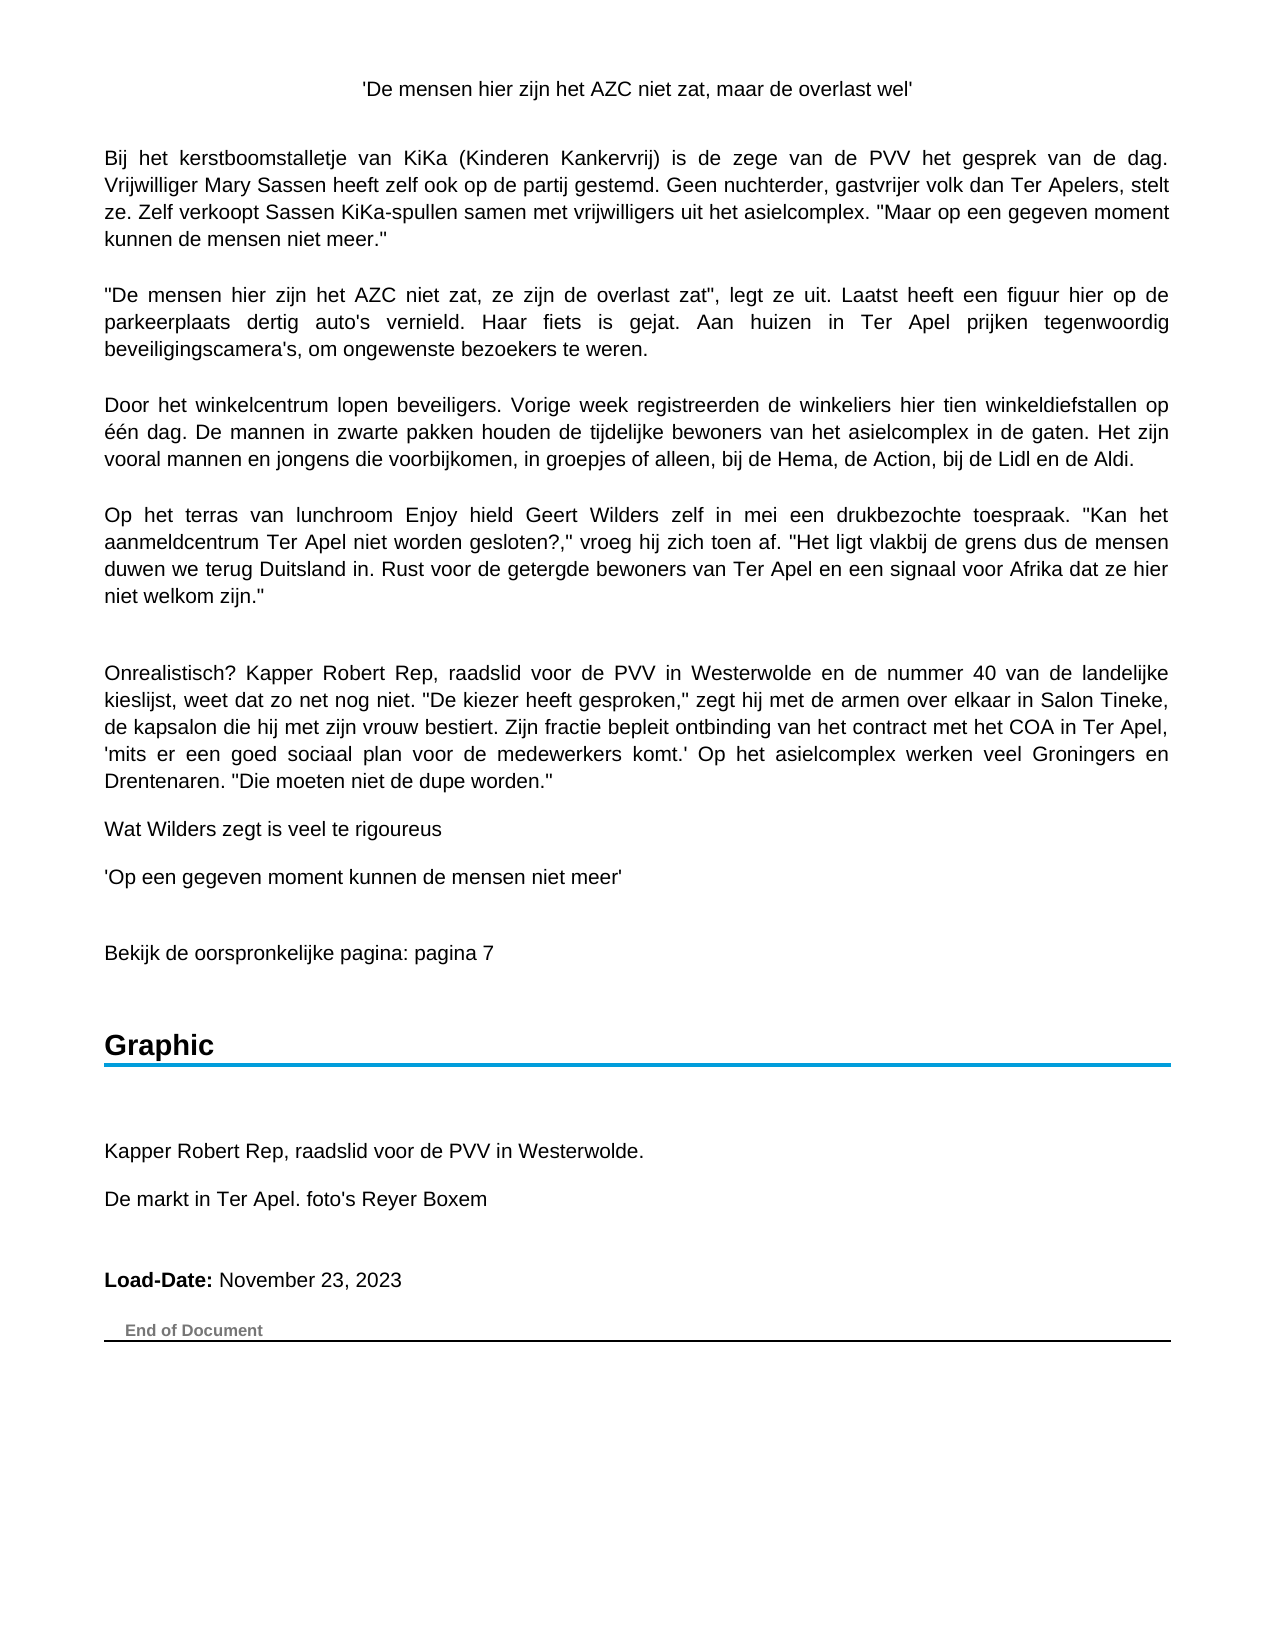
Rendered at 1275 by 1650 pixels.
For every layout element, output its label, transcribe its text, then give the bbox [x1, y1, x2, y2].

text Door het winkelcentrum lopen beveiligers. Vorige week registreerden de winkeliers hier tien winkeldiefstallen op één dag. De mannen in zwarte pakken houden de tijdelijke bewoners van het asielcomplex in de gaten. Het zijn vooral mannen en jongens die voorbijkomen, in groepjes of alleen, bij de Hema, de Action, bij de Lidl en de Aldi. [104, 389, 1171, 471]
text 'Op een gegeven moment kunnen de mensen niet meer' [104, 861, 1171, 888]
text Wat Wilders zegt is veel te rigoureus [104, 813, 1171, 841]
text Load-Date: November 23, 2023 [104, 1236, 1171, 1292]
text End of Document [125, 1320, 1171, 1339]
text Graphic [104, 990, 1171, 1061]
text Op het terras van lunchroom Enjoy hield Geert Wilders zelf in mei een drukbezochte toespraak. "Kan het aanmeldcentrum Ter Apel niet worden gesloten?," vroeg hij zich toen af. "Het ligt vlakbij de grens dus de mensen duwen we terug Duitsland in. Rust voor de getergde bewoners van Ter Apel en een signaal voor Afrika dat ze hier niet welkom zijn." [104, 499, 1171, 608]
text Kapper Robert Rep, raadslid voor de PVV in Westerwolde. [104, 1136, 1171, 1163]
text Onrealistisch? Kapper Robert Rep, raadslid voor de PVV in Westerwolde en de nummer 40 van de landelijke kieslijst, weet dat zo net nog niet. "De kiezer heeft gesproken," zegt hij met de armen over elkaar in Salon Tineke, de kapsalon die hij met zijn vrouw bestiert. Zijn fractie bepleit ontbinding van het contract met het COA in Ter Apel, 'mits er een goed sociaal plan voor de medewerkers komt.' Op het asielcomplex werken veel Groningers en Drentenaren. "Die moeten niet de dupe worden." [104, 657, 1171, 793]
text De markt in Ter Apel. foto's Reyer Boxem [104, 1184, 1171, 1211]
text "De mensen hier zijn het AZC niet zat, ze zijn de overlast zat", legt ze uit. Laatst heeft een figuur hier op de parkeerplaats dertig auto's vernield. Haar fiets is gejat. Aan huizen in Ter Apel prijken tegenwoordig beveiligingscamera's, om ongewenste bezoekers te weren. [104, 279, 1171, 361]
text Bij het kerstboomstalletje van KiKa (Kinderen Kankervrij) is de zege van de PVV het gesprek van de dag. Vrijwilliger Mary Sassen heeft zelf ook op de partij gestemd. Geen nuchterder, gastvrijer volk dan Ter Apelers, stelt ze. Zelf verkoopt Sassen KiKa-spullen samen met vrijwilligers uit het asielcomplex. "Maar op een gegeven moment kunnen de mensen niet meer." [104, 142, 1171, 251]
text Bekijk de oorspronkelijke pagina: pagina 7 [104, 938, 1171, 965]
